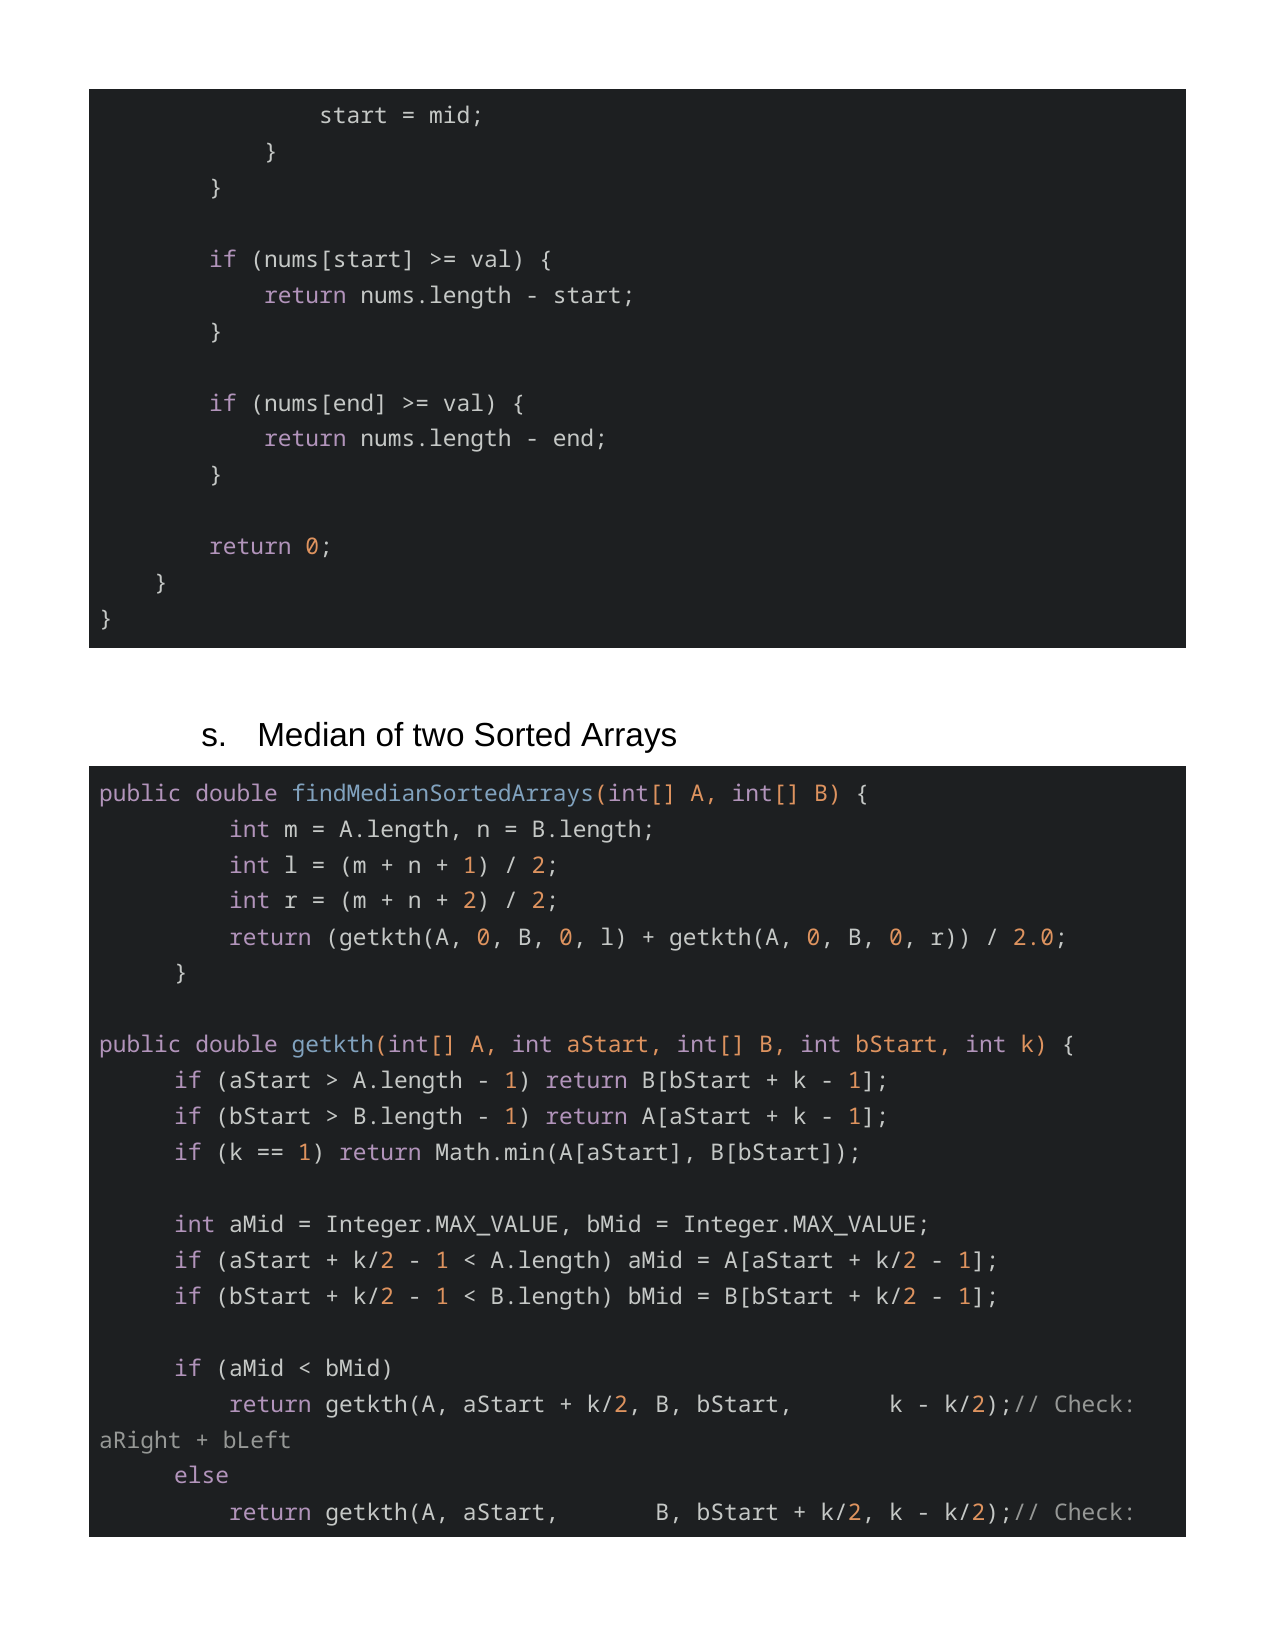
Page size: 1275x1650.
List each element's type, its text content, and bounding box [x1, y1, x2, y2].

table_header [89, 89, 1186, 648]
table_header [89, 766, 1186, 1537]
subtitle Median of two Sorted Arrays [201, 715, 1186, 754]
